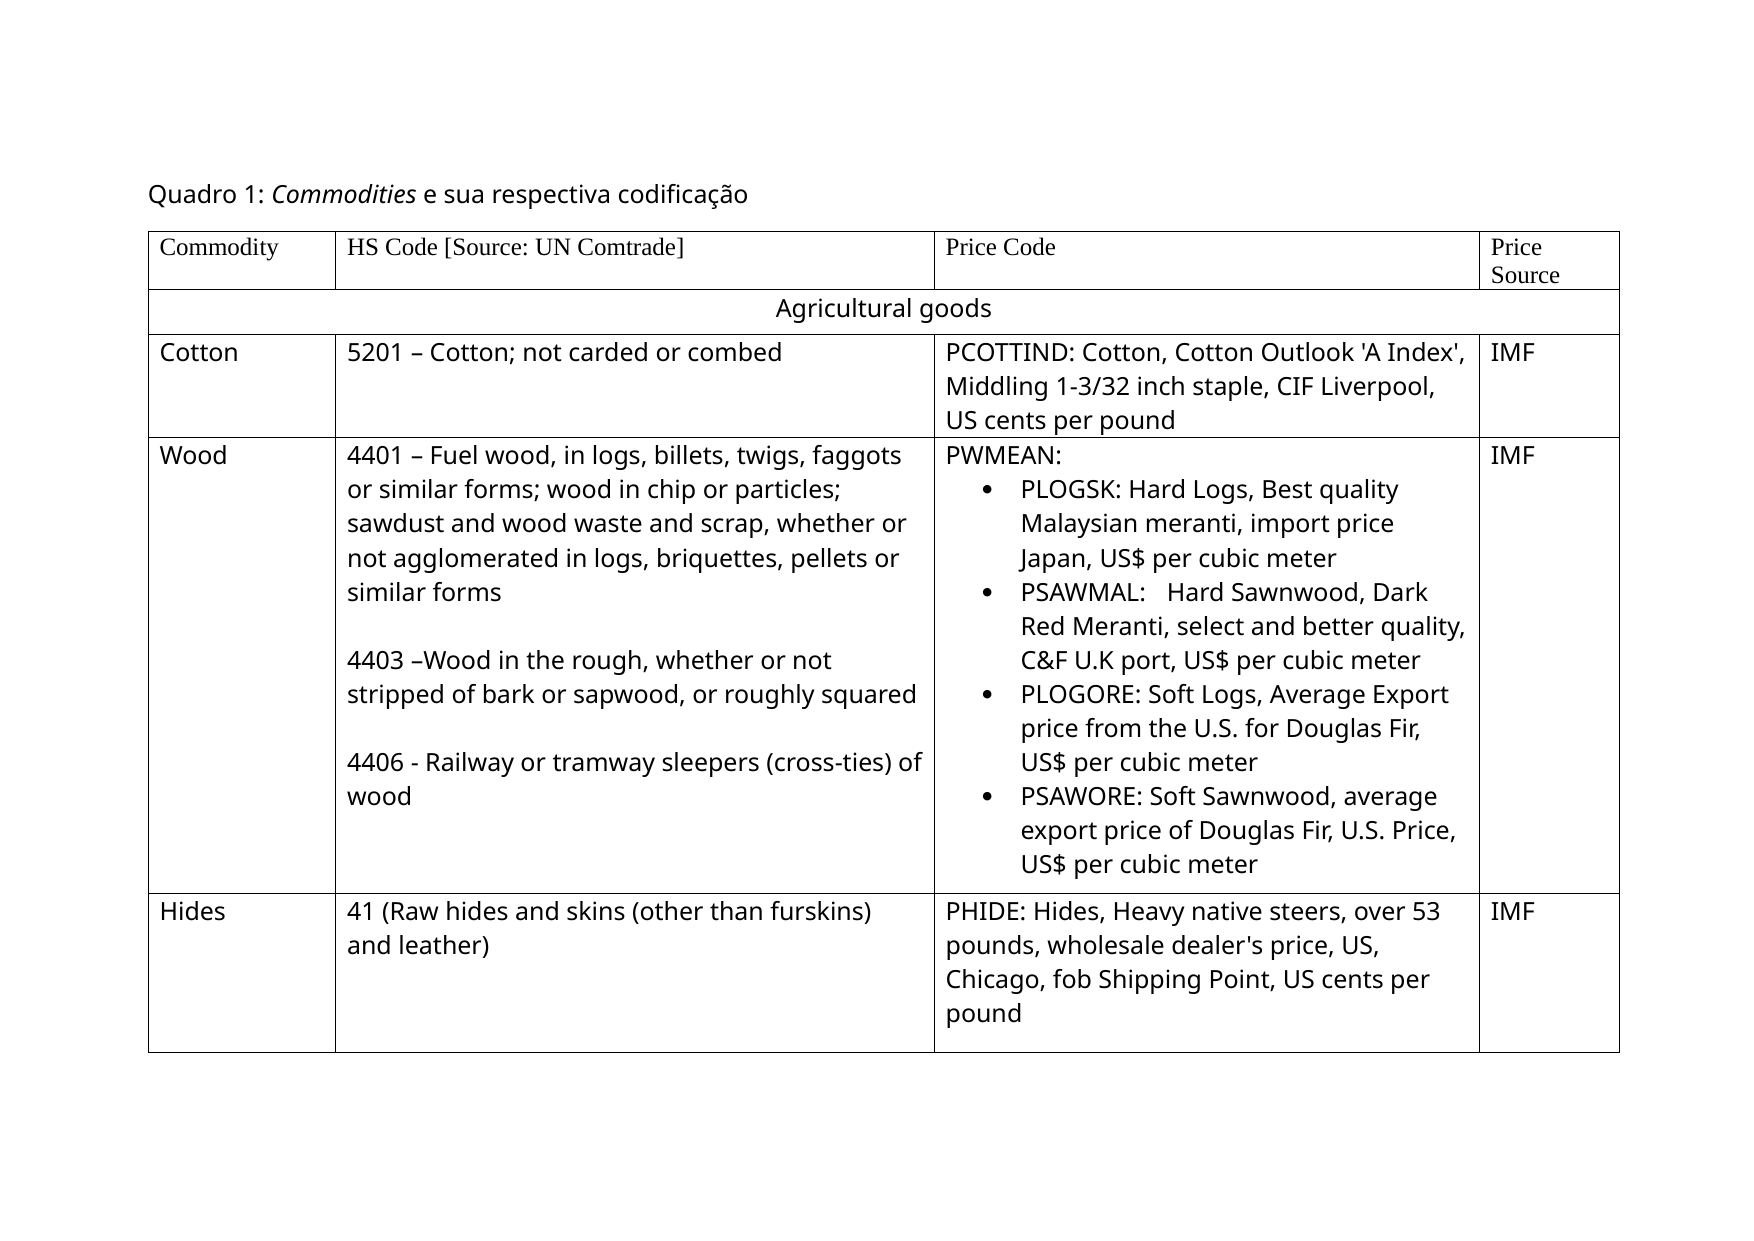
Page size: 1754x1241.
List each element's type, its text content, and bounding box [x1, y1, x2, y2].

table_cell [336, 894, 934, 1052]
table_cell Agricultural goods [149, 290, 1619, 334]
text Quadro 1: Commodities e sua respectiva codificação [148, 177, 1606, 211]
table_cell Hides [149, 894, 335, 1052]
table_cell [935, 894, 1479, 1052]
table_header Price Code [935, 232, 1479, 289]
table_cell IMF [1480, 335, 1619, 437]
table_cell IMF [1480, 438, 1619, 892]
table_cell Wood [149, 438, 335, 892]
table_cell 5201 – Cotton; not carded or combed [336, 335, 934, 437]
table_header Price Source [1480, 232, 1619, 289]
table_cell PWMEAN: PLOGSK: Hard Logs, Best quality Malaysian meranti, import price Japan, US$ per cubic meter PSAWMAL: Hard Sawnwood, Dark Red Meranti, select and better quality, C&F U.K port, US$ per cubic meter PLOGORE: Soft Logs, Average Export price from the U.S. for Douglas Fir, US$ per cubic meter PSAWORE: Soft Sawnwood, average export price of Douglas Fir, U.S. Price, US$ per cubic meter [935, 438, 1479, 892]
table_header HS Code [Source: UN Comtrade] [336, 232, 934, 289]
table_cell IMF [1480, 894, 1619, 1052]
table_header Commodity [149, 232, 335, 289]
table_cell PCOTTIND: Cotton, Cotton Outlook 'A Index', Middling 1-3/32 inch staple, CIF Liverpool, US cents per pound [935, 335, 1479, 437]
table_cell Cotton [149, 335, 335, 437]
table_cell 4401 – Fuel wood, in logs, billets, twigs, faggots or similar forms; wood in chip or particles; sawdust and wood waste and scrap, whether or not agglomerated in logs, briquettes, pellets or similar forms 4403 –Wood in the rough, whether or not stripped of bark or sapwood, or roughly squared 4406 - Railway or tramway sleepers (cross-ties) of wood [336, 438, 934, 892]
